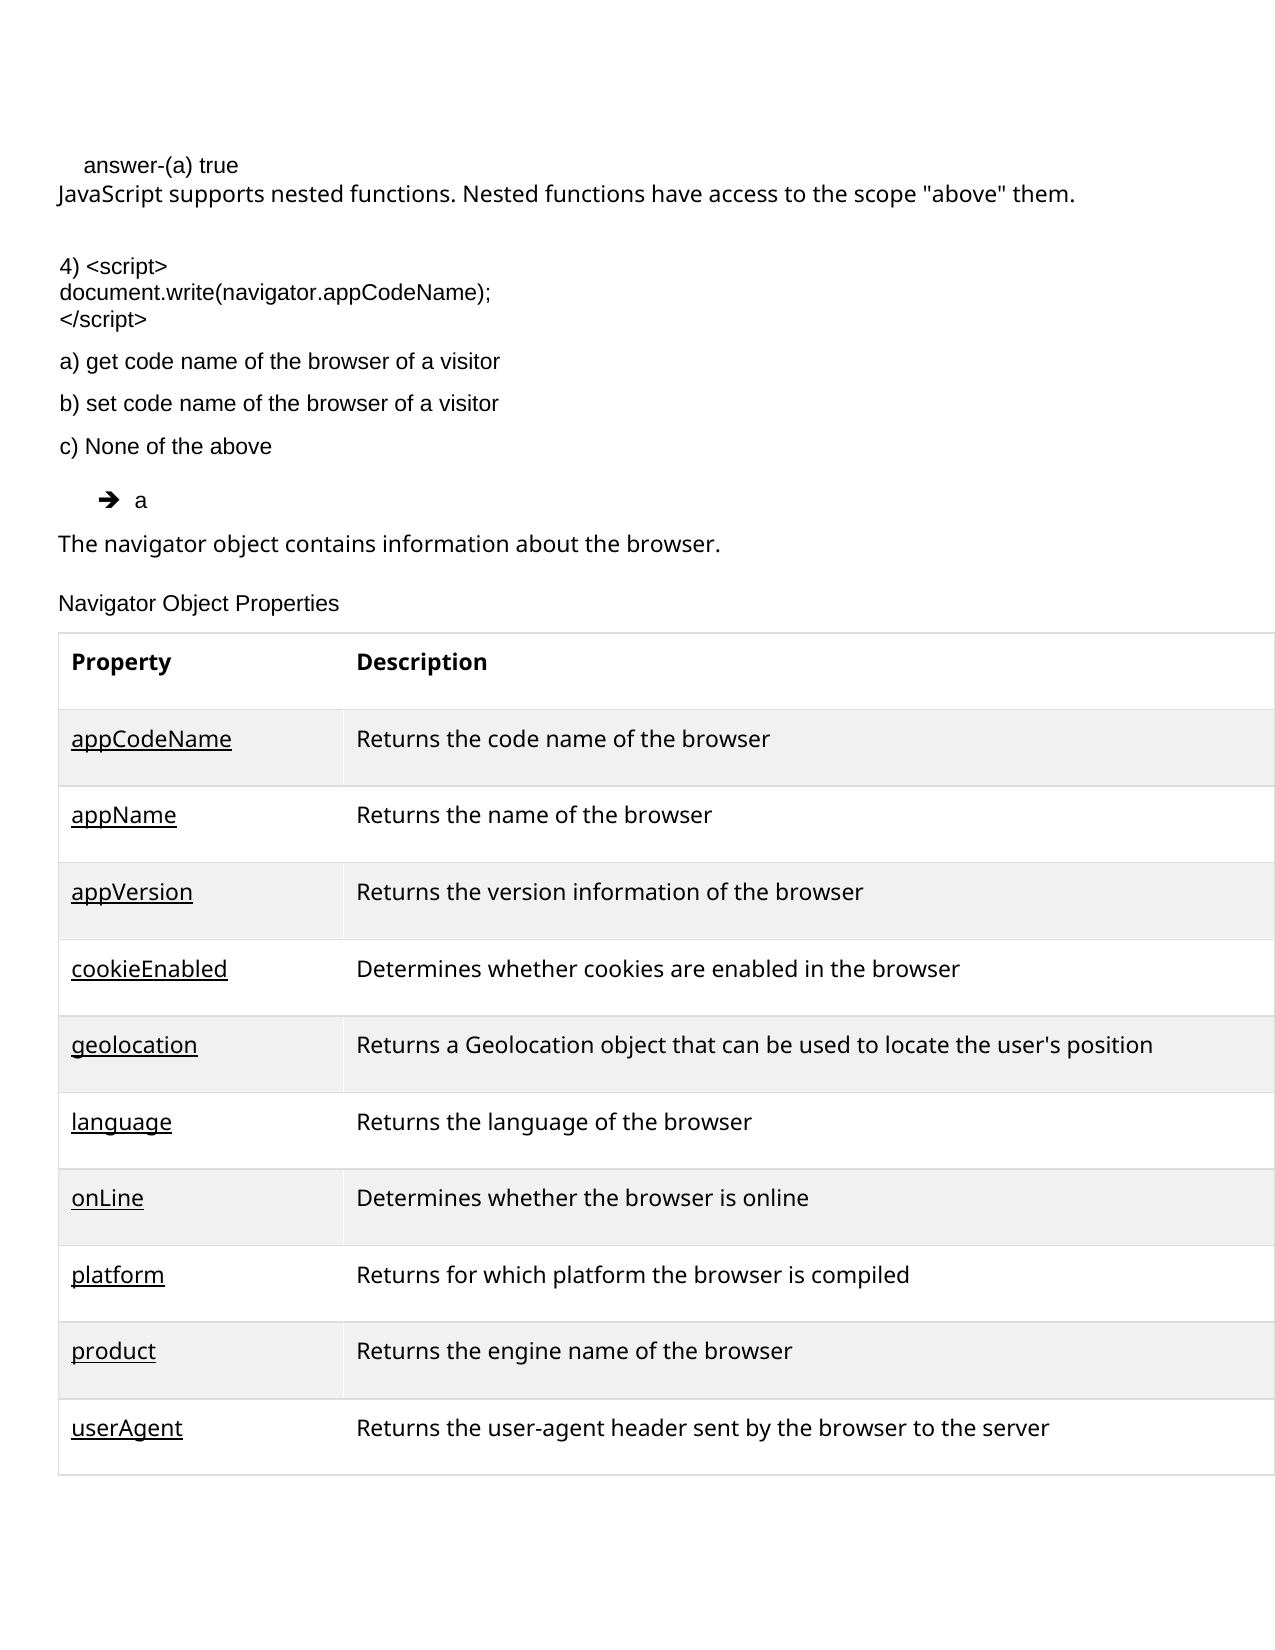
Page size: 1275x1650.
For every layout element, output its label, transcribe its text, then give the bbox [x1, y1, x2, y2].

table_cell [56, 150, 1275, 250]
table_cell The navigator object contains information about the browser. Navigator Object Properties [56, 250, 1275, 1490]
